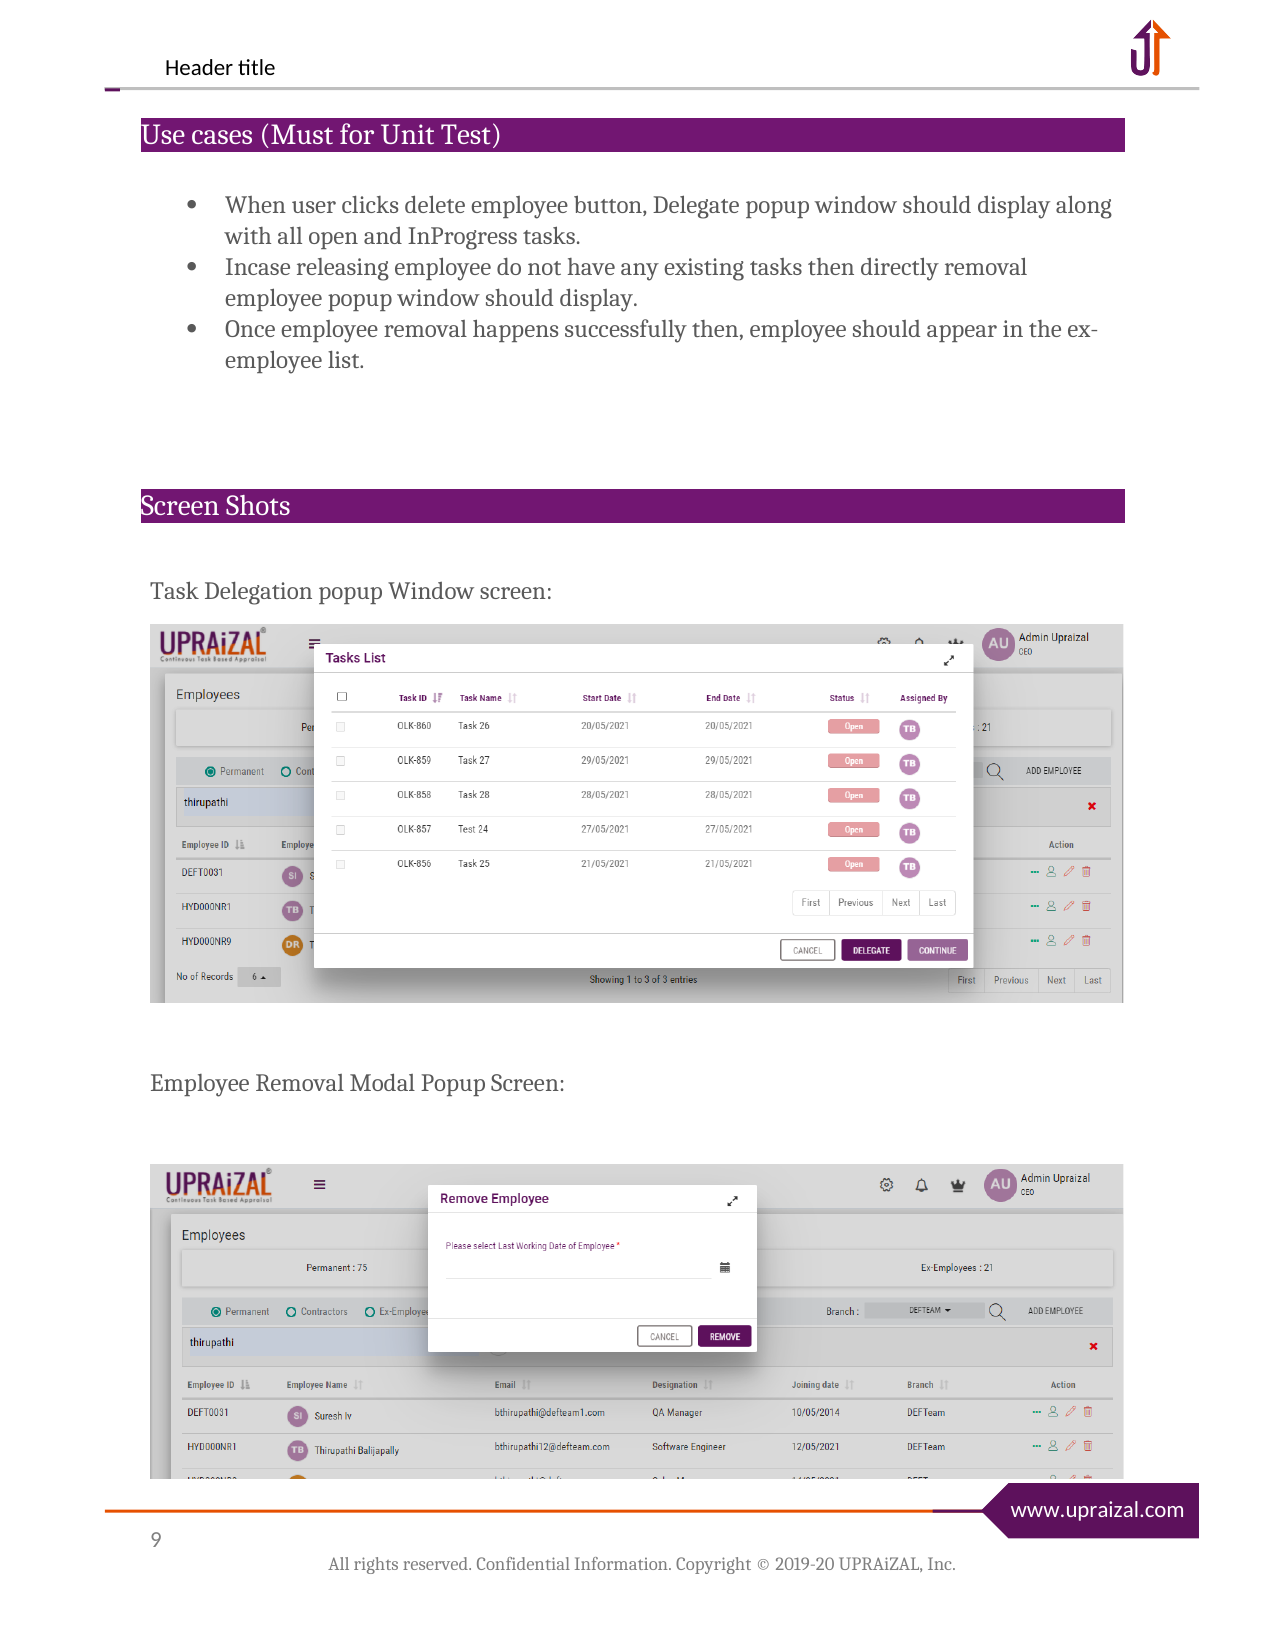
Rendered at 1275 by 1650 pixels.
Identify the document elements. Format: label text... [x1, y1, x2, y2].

list When user clicks delete employee button, Delegate popup window should display along with all open and InProgress tasks. [187, 191, 1125, 251]
list Once employee removal happens successfully then, employee should appear in the ex-employee list. [187, 315, 1125, 375]
subtitle Screen Shots [141, 489, 1125, 523]
text Employee Removal Modal Popup Screen: [150, 1069, 1125, 1098]
list Incase releasing employee do not have any existing tasks then directly removal employee popup window should display. [187, 253, 1125, 313]
subtitle Use cases (Must for Unit Test) [141, 118, 1125, 152]
text Task Delegation popup Window screen:TT [150, 577, 1125, 606]
picture [1122, 17, 1180, 78]
picture [150, 1164, 1124, 1479]
picture [150, 624, 1124, 1003]
